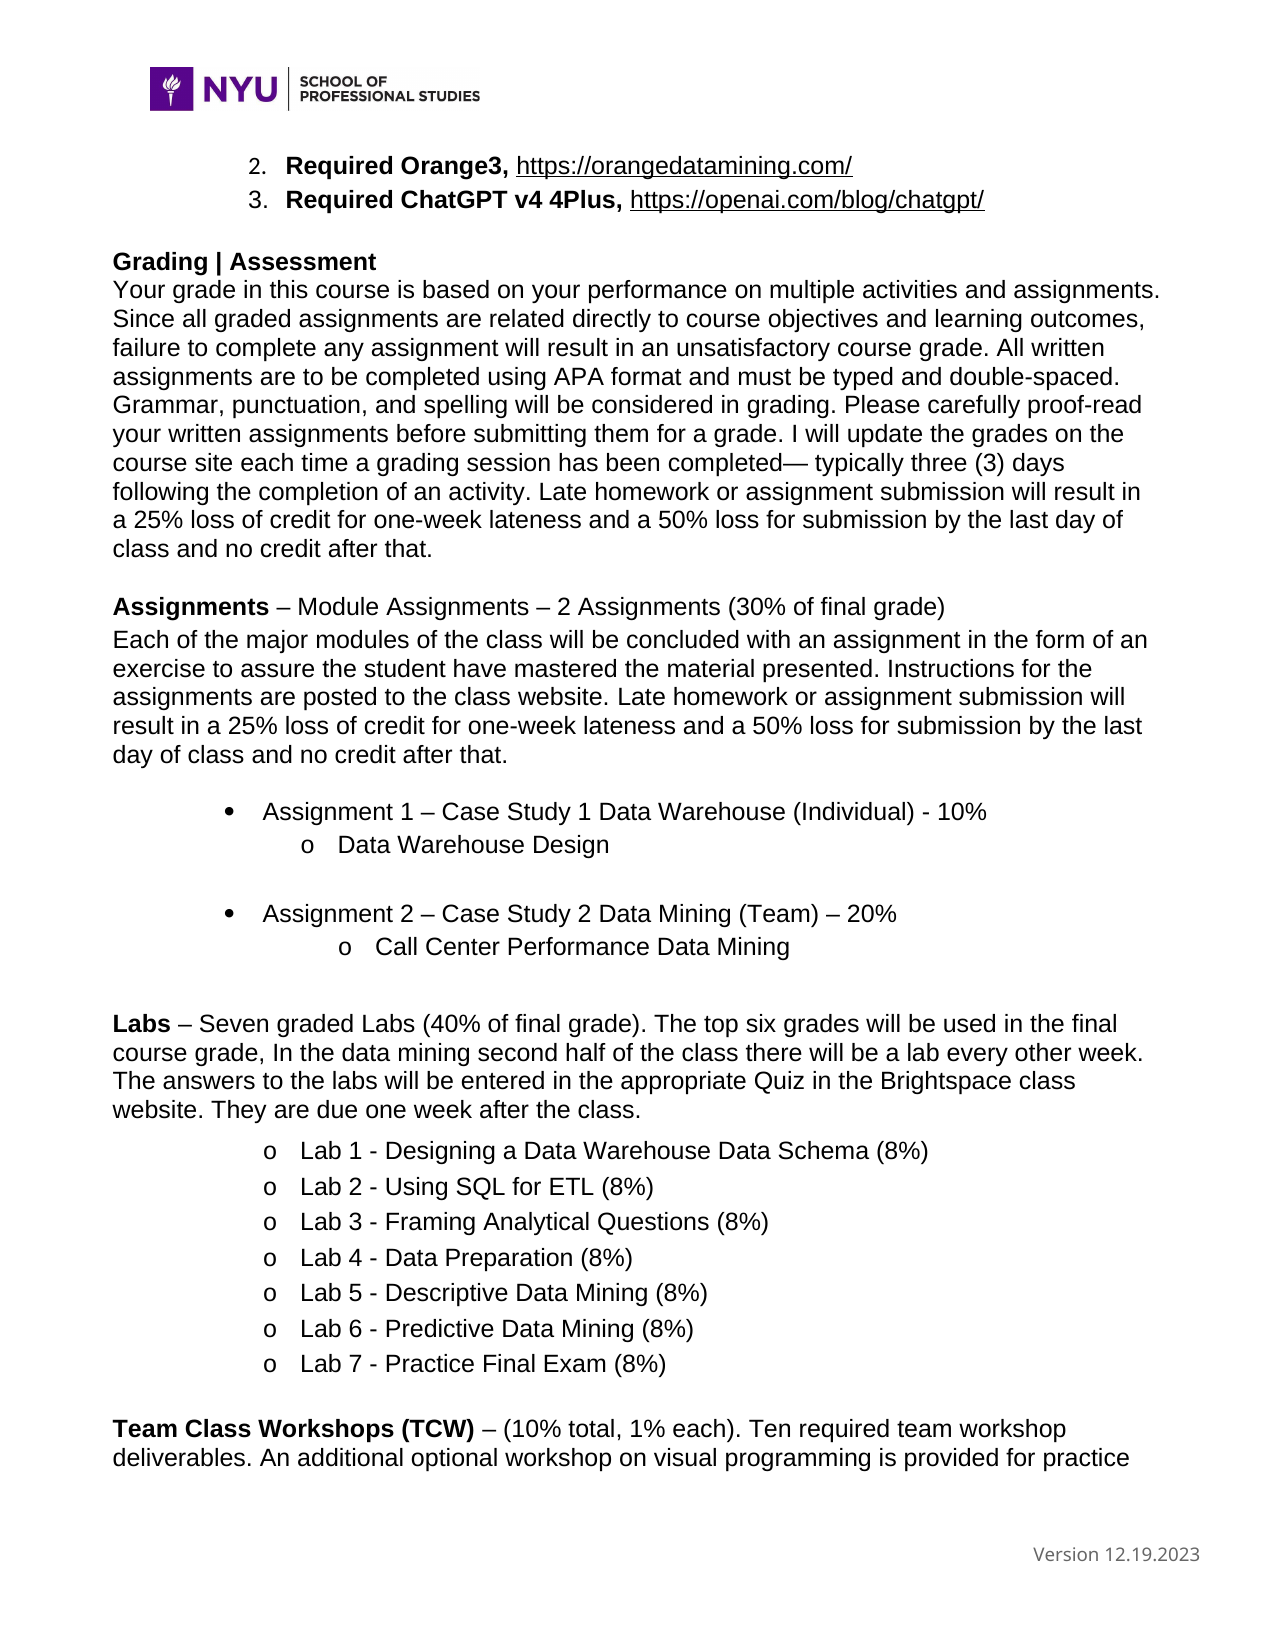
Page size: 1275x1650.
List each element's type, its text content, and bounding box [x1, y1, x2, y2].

list Call Center Performance Data Mining [337, 932, 1162, 963]
list Assignment 2 – Case Study 2 Data Mining (Team) – 20% [225, 899, 1162, 928]
list Lab 4 - Data Preparation (8%) [262, 1243, 1162, 1274]
list Lab 7 - Practice Final Exam (8%) [262, 1349, 1162, 1380]
text Grading | Assessment [112, 247, 1162, 276]
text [112, 1414, 1162, 1471]
list Lab 5 - Descriptive Data Mining (8%) [262, 1278, 1162, 1309]
list Required Orange3, https://orangedatamining.com/ [248, 150, 1085, 181]
list Required ChatGPT v4 4Plus, https://openai.com/blog/chatgpt/ [248, 185, 1085, 214]
picture [150, 67, 480, 111]
list Data Warehouse Design [300, 830, 1162, 861]
text Each of the major modules of the class will be concluded with an assignment in the form of an exercise to assure the student have mastered the material presented. Instructions for the assignments are posted to the class website. Late homework or assignment submission will result in a 25% loss of credit for one-week lateness and a 50% loss for submission by the last day of class and no credit after that. [112, 625, 1162, 768]
text Labs – Seven graded Labs (40% of final grade). The top six grades will be used in the final course grade, In the data mining second half of the class there will be a lab every other week. The answers to the labs will be entered in the appropriate Quiz in the Brightspace class website. They are due one week after the class. [112, 1009, 1162, 1124]
list Lab 6 - Predictive Data Mining (8%) [262, 1314, 1162, 1345]
text Your grade in this course is based on your performance on multiple activities and assignments. Since all graded assignments are related directly to course objectives and learning outcomes, failure to complete any assignment will result in an unsatisfactory course grade. All written assignments are to be completed using APA format and must be typed and double-spaced. Grammar, punctuation, and spelling will be considered in grading. Please carefully proof-read your written assignments before submitting them for a grade. I will update the grades on the course site each time a grading session has been completed— typically three (3) days following the completion of an activity. Late homework or assignment submission will result in a 25% loss of credit for one-week lateness and a 50% loss for submission by the last day of class and no credit after that. [112, 276, 1162, 563]
text Assignments – Module Assignments – 2 Assignments (30% of final grade) [112, 592, 1162, 621]
list Lab 3 - Framing Analytical Questions (8%) [262, 1207, 1162, 1238]
list Lab 2 - Using SQL for ETL (8%) [262, 1172, 1162, 1203]
list Lab 1 - Designing a Data Warehouse Data Schema (8%) [262, 1136, 1162, 1167]
list Assignment 1 – Case Study 1 Data Warehouse (Individual) - 10% [225, 797, 1162, 826]
